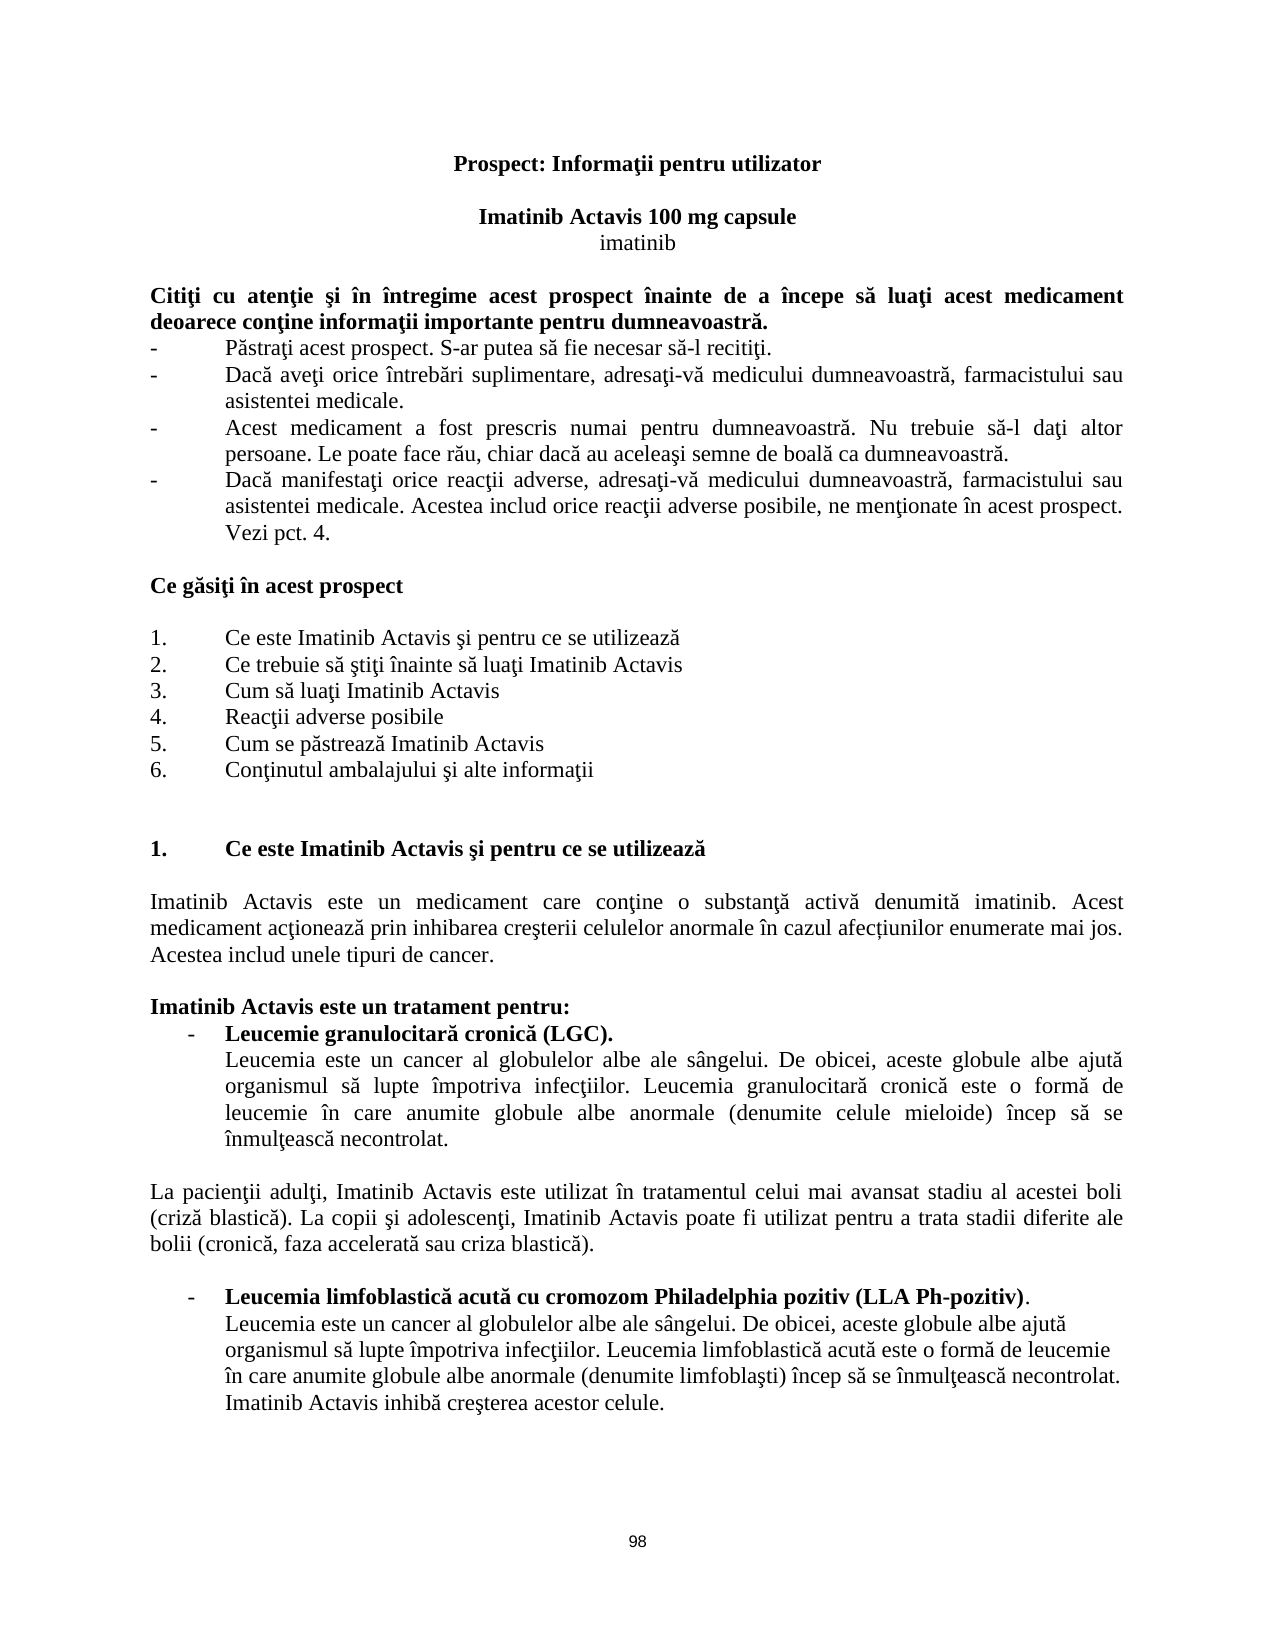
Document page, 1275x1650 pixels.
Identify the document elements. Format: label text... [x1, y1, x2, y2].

text Imatinib Actavis este un medicament care conţine o substanţă activă denumită imatinib. Acest medicament acţionează prin inhibarea creşterii celulelor anormale în cazul afecțiunilor enumerate mai jos. Acestea includ unele tipuri de cancer. [150, 888, 1125, 967]
text Imatinib Actavis 100 mg capsule [150, 203, 1125, 229]
text - Dacă aveţi orice întrebări suplimentare, adresaţi-vă medicului dumneavoastră, farmacistului sau asistentei medicale. [150, 361, 1125, 413]
text Prospect: Informaţii pentru utilizator [150, 150, 1125, 176]
text Imatinib Actavis este un tratament pentru: [150, 993, 1125, 1020]
text - Păstraţi acest prospect. S-ar putea să fie necesar să-l recitiţi. [150, 334, 1125, 361]
text 4. Reacţii adverse posibile [150, 703, 1125, 730]
text Citiţi cu atenţie şi în întregime acest prospect înainte de a începe să luaţi acest medicament deoarece conţine informaţii importante pentru dumneavoastră. [150, 282, 1125, 334]
text - Dacă manifestaţi orice reacţii adverse, adresaţi-vă medicului dumneavoastră, farmacistului sau asistentei medicale. Acestea includ orice reacţii adverse posibile, ne menţionate în acest prospect. Vezi pct. 4. [150, 466, 1125, 545]
text 2. Ce trebuie să ştiţi înainte să luaţi Imatinib Actavis [150, 651, 1125, 677]
text - Acest medicament a fost prescris numai pentru dumneavoastră. Nu trebuie să-l daţi altor persoane. Le poate face rău, chiar dacă au aceleaşi semne de boală ca dumneavoastră. [150, 413, 1125, 466]
text 1. Ce este Imatinib Actavis şi pentru ce se utilizează [150, 624, 1125, 651]
text Leucemia este un cancer al globulelor albe ale sângelui. De obicei, aceste globule albe ajută organismul să lupte împotriva infecţiilor. Leucemia granulocitară cronică este o formă de leucemie în care anumite globule albe anormale (denumite celule mieloide) încep să se înmulţească necontrolat. [225, 1046, 1125, 1151]
text 3. Cum să luaţi Imatinib Actavis [150, 677, 1125, 703]
text Ce găsiţi în acest prospect [150, 572, 1125, 598]
text 1. Ce este Imatinib Actavis şi pentru ce se utilizează [150, 835, 1125, 862]
text 5. Cum se păstrează Imatinib Actavis [150, 730, 1125, 756]
list Leucemie granulocitară cronică (LGC). [187, 1020, 1125, 1046]
text imatinib [150, 229, 1125, 255]
text La pacienţii adulţi, Imatinib Actavis este utilizat în tratamentul celui mai avansat stadiu al acestei boli (criză blastică). La copii şi adolescenţi, Imatinib Actavis poate fi utilizat pentru a trata stadii diferite ale bolii (cronică, faza accelerată sau criza blastică). [150, 1178, 1125, 1257]
list Leucemia limfoblastică acută cu cromozom Philadelphia pozitiv (LLA Ph-pozitiv). Leucemia este un cancer al globulelor albe ale sângelui. De obicei, aceste globule albe ajută organismul să lupte împotriva infecţiilor. Leucemia limfoblastică acută este o formă de leucemie în care anumite globule albe anormale (denumite limfoblaşti) încep să se înmulţească necontrolat. Imatinib Actavis inhibă creşterea acestor celule. [187, 1283, 1125, 1415]
text 6. Conţinutul ambalajului şi alte informaţii [150, 756, 1125, 782]
